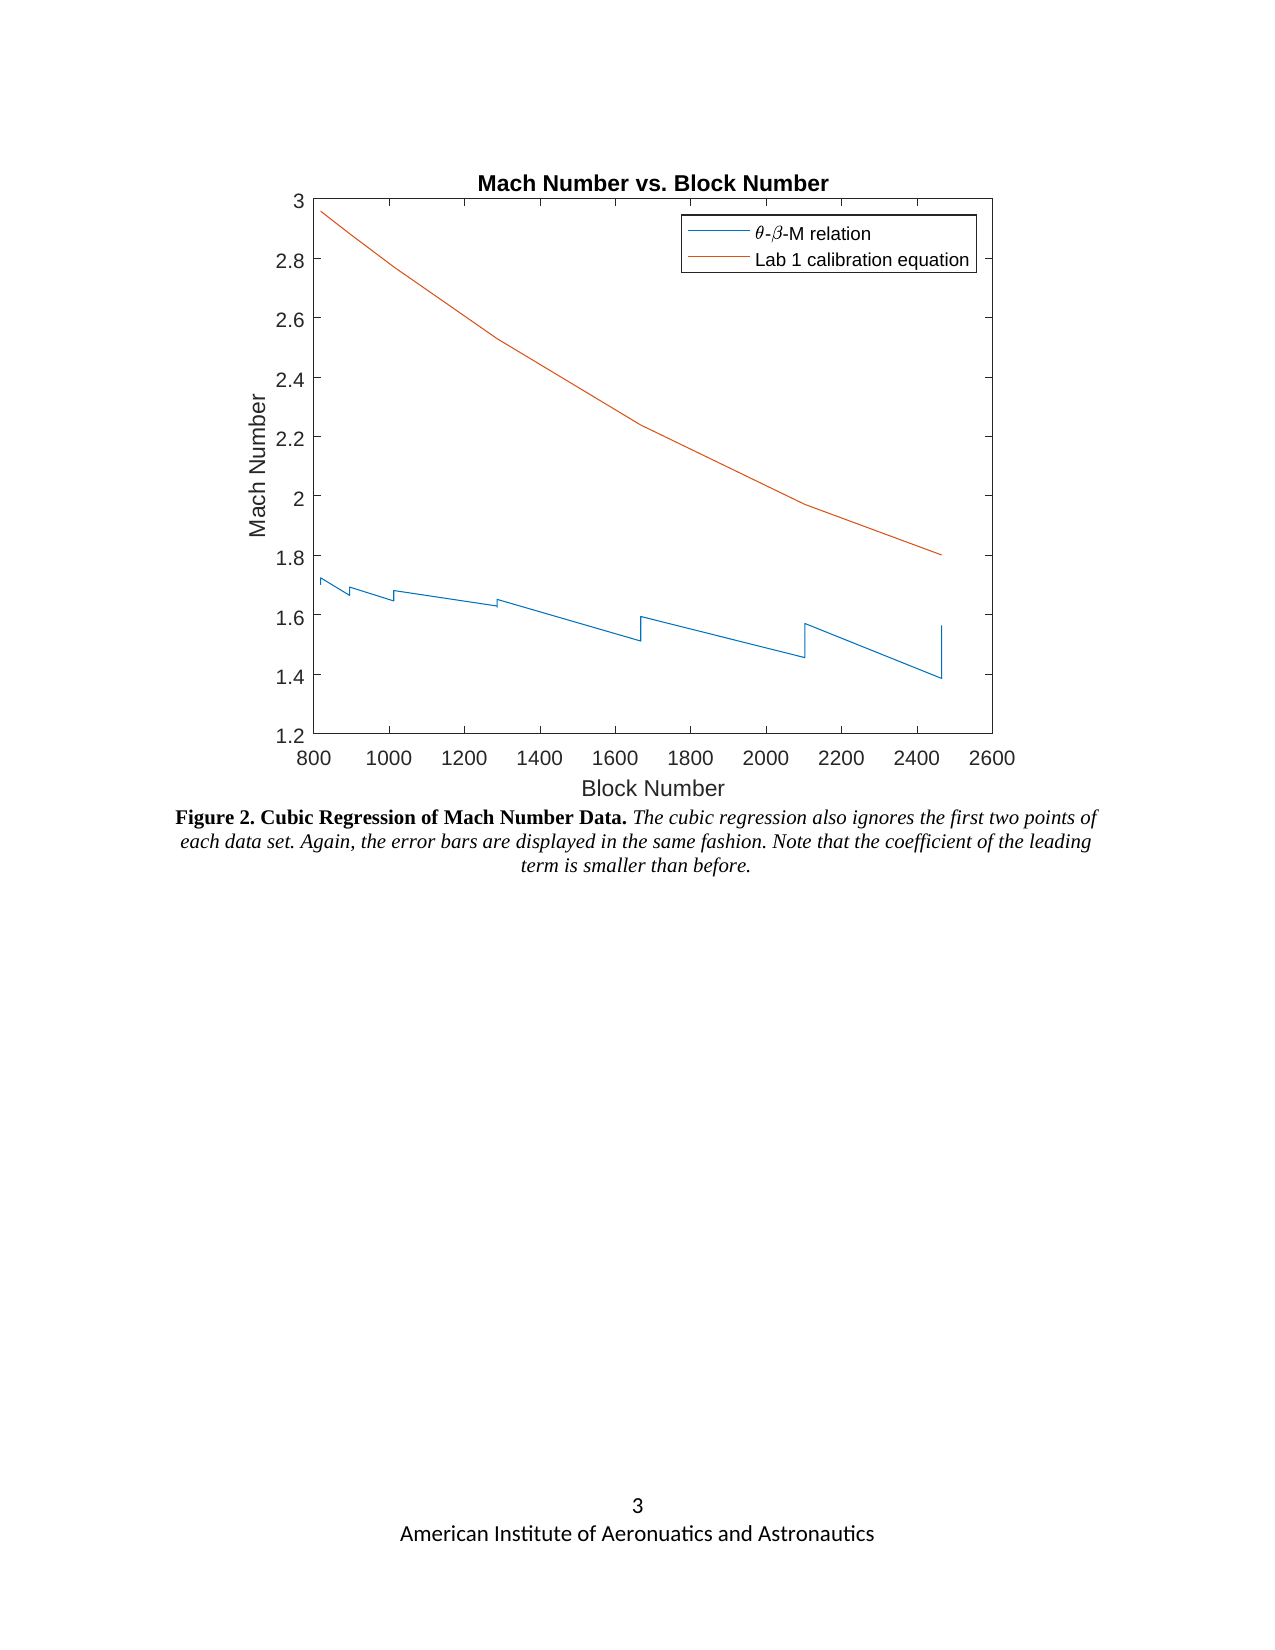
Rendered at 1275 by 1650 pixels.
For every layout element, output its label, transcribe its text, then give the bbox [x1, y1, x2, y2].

table_header [150, 150, 1124, 805]
table_cell Figure 2. Cubic Regression of Mach Number Data. The cubic regression also ignores the first two points of each data set. Again, the error bars are displayed in the same fashion. Note that the coefficient of the leading term is smaller than before. [150, 805, 1124, 877]
